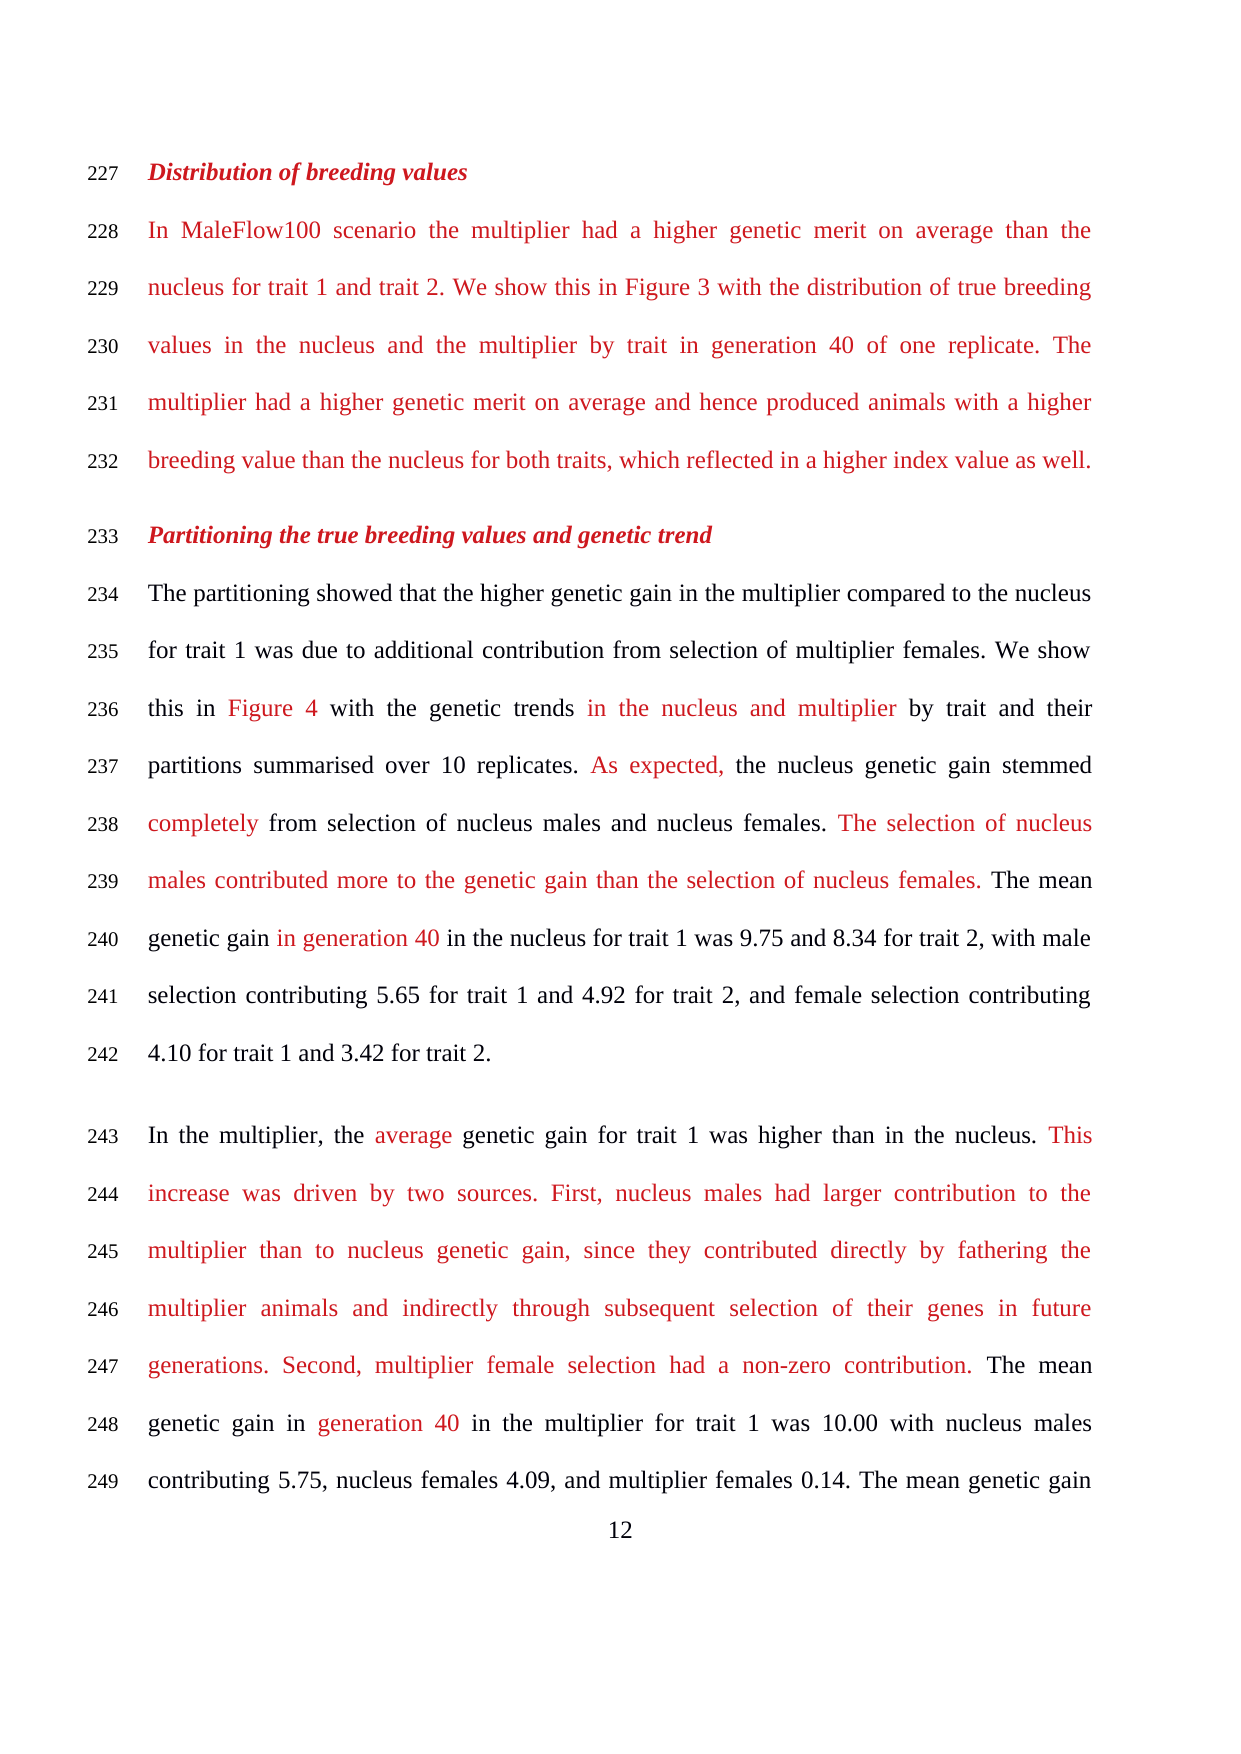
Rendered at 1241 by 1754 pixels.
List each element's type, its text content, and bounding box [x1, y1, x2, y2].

subtitle Partitioning the true breeding values and genetic trend [148, 520, 1092, 549]
subtitle Distribution of breeding values [148, 157, 1092, 186]
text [148, 1120, 1092, 1494]
text In MaleFlow100 scenario the multiplier had a higher genetic merit on average than the nucleus for trait 1 and trait 2. We show this in Figure 3 with the distribution of true breeding values in the nucleus and the multiplier by trait in generation 40 of one replicate. The multiplier had a higher genetic merit on average and hence produced animals with a higher breeding value than the nucleus for both traits, which reflected in a higher index value as well. [148, 215, 1092, 474]
text The partitioning showed that the higher genetic gain in the multiplier compared to the nucleus for trait 1 was due to additional contribution from selection of multiplier females. We show this in Figure 4 with the genetic trends in the nucleus and multiplier by trait and their partitions summarised over 10 replicates. As expected, the nucleus genetic gain stemmed completely from selection of nucleus males and nucleus females. The selection of nucleus males contributed more to the genetic gain than the selection of nucleus females. The mean genetic gain in generation 40 in the nucleus for trait 1 was 9.75 and 8.34 for trait 2, with male selection contributing 5.65 for trait 1 and 4.92 for trait 2, and female selection contributing 4.10 for trait 1 and 3.42 for trait 2. [148, 578, 1092, 1066]
